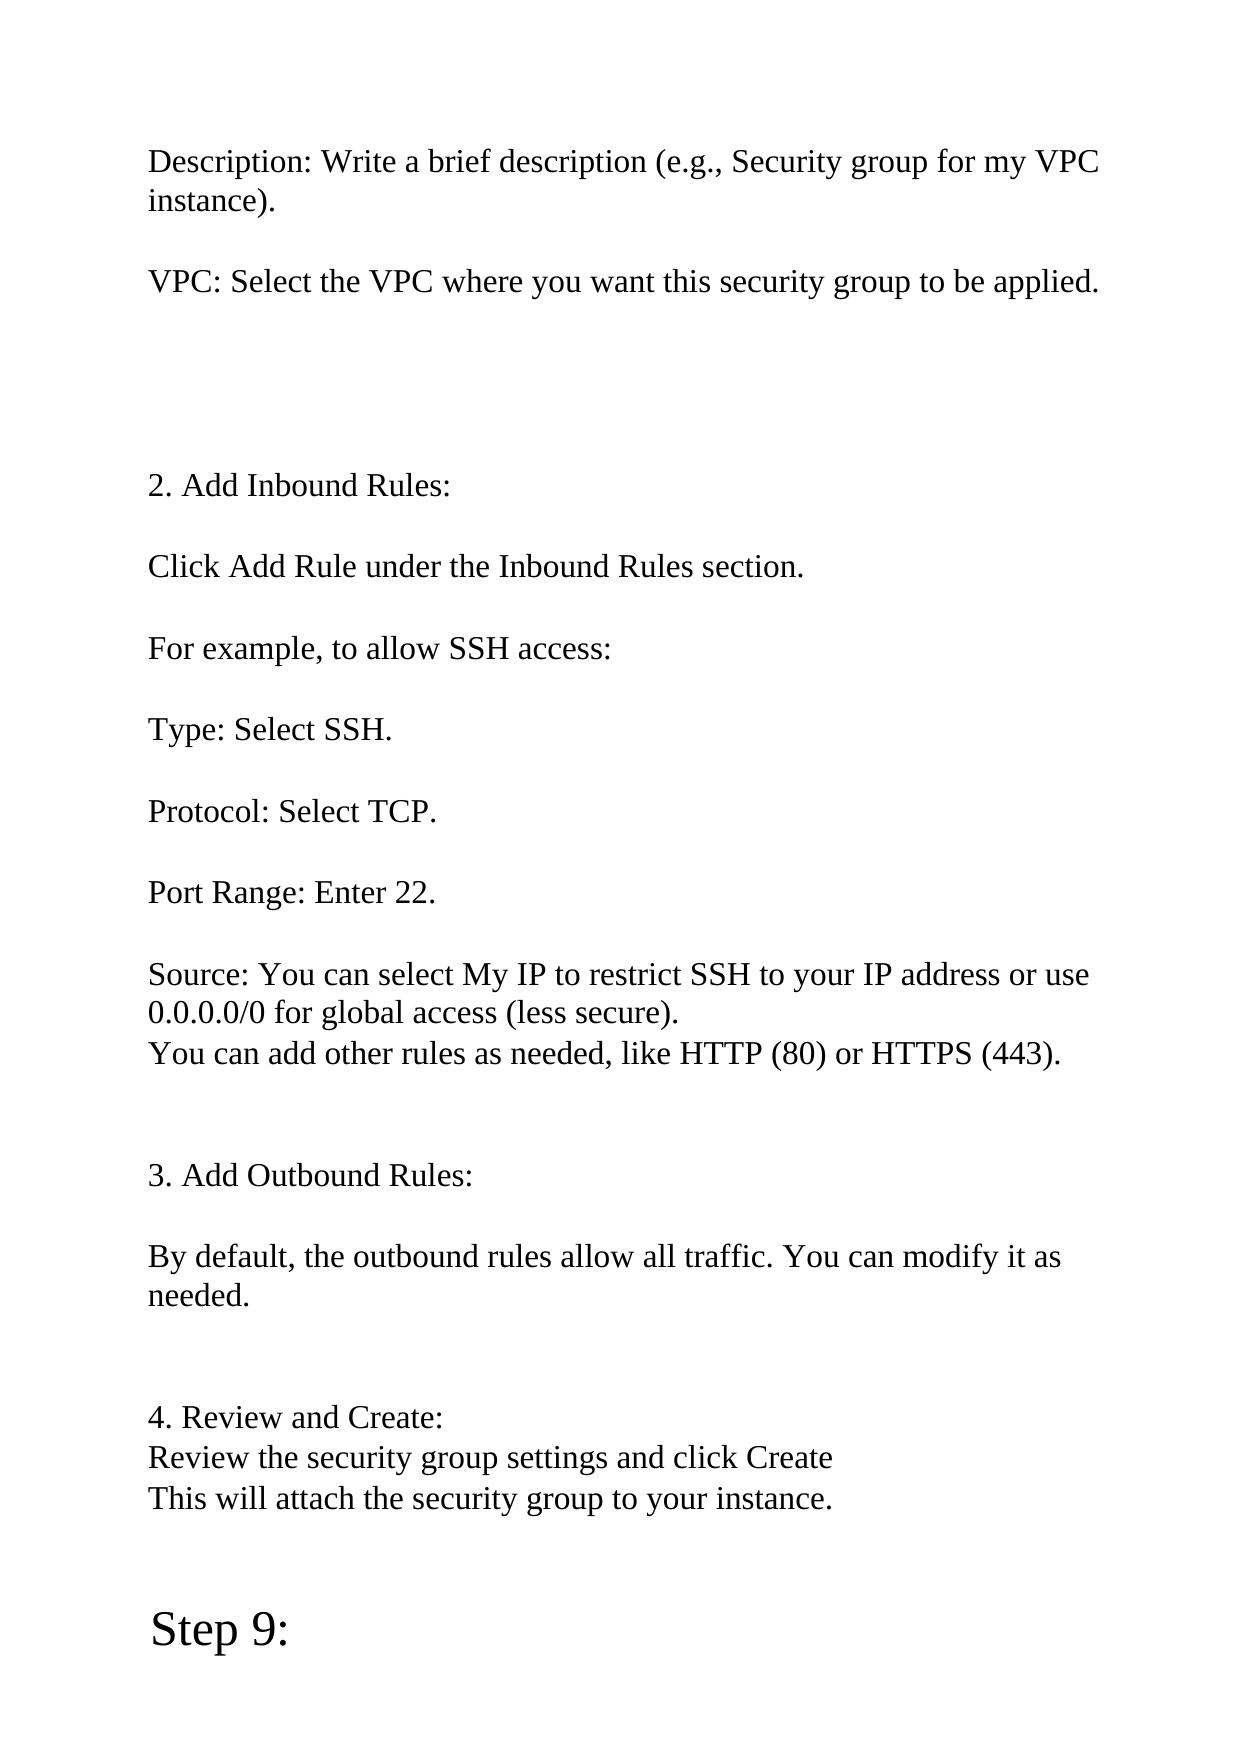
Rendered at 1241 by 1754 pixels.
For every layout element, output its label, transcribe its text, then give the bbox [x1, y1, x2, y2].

text 4. Review and Create: [148, 1397, 1107, 1435]
text 2. Add Inbound Rules: [148, 465, 1107, 503]
text 3. Add Outbound Rules: [148, 1155, 1107, 1193]
text Review the security group settings and click Create [148, 1438, 1107, 1476]
subtitle Step 9: [150, 1598, 1107, 1656]
text Protocol: Select TCP. [148, 791, 1107, 829]
text You can add other rules as needed, like HTTP (80) or HTTPS (443). [148, 1033, 1107, 1071]
text Type: Select SSH. [148, 709, 1107, 748]
text Source: You can select My IP to restrict SSH to your IP address or use 0.0.0.0/0 for global access (less secure). [148, 954, 1107, 1031]
text Description: Write a brief description (e.g., Security group for my VPC instance). [148, 142, 1107, 218]
text VPC: Select the VPC where you want this security group to be applied. [148, 261, 1107, 300]
text Port Range: Enter 22. [148, 872, 1107, 911]
text By default, the outbound rules allow all traffic. You can modify it as needed. [148, 1237, 1107, 1313]
text Click Add Rule under the Inbound Rules section. [148, 547, 1107, 585]
text This will attach the security group to your instance. [148, 1478, 1107, 1517]
text For example, to allow SSH access: [148, 628, 1107, 666]
